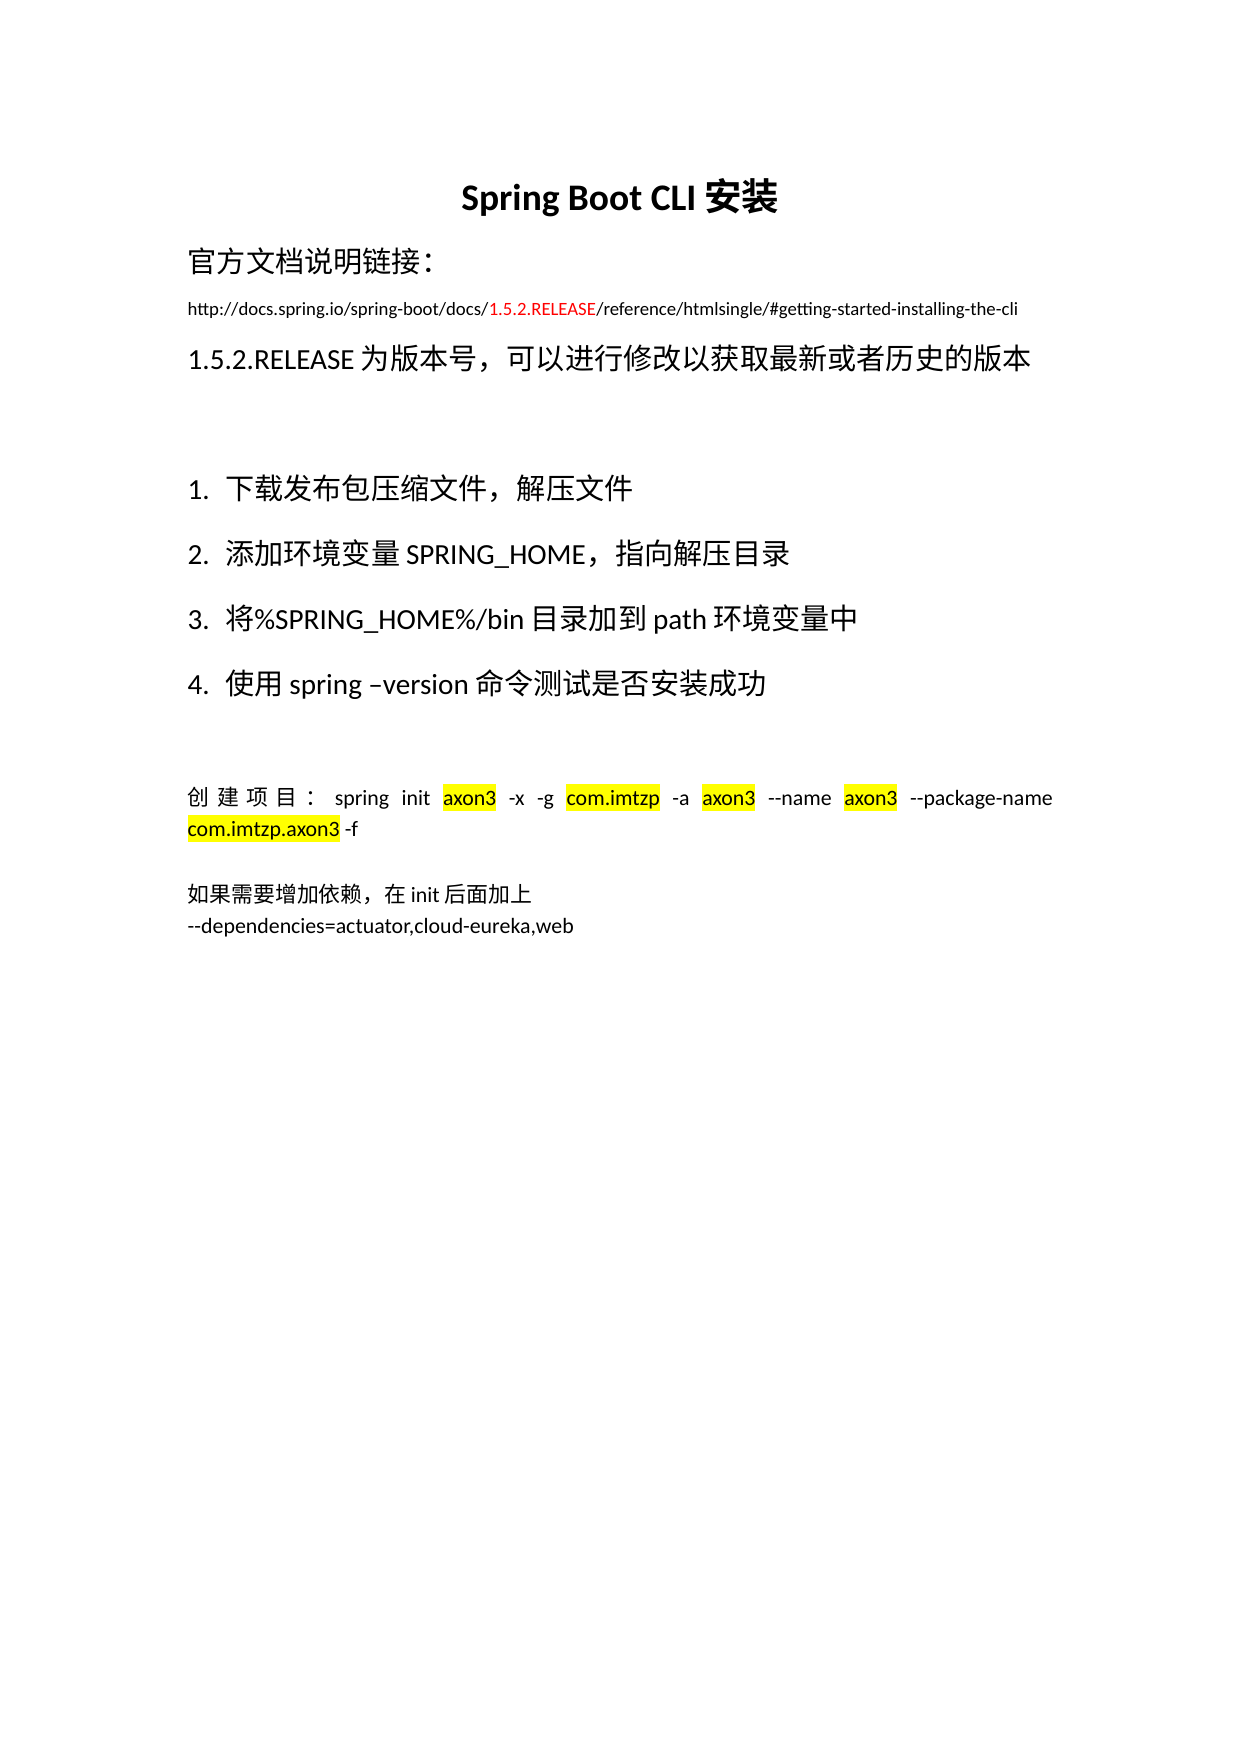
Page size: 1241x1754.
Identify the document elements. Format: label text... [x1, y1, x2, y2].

text 创建项目：spring init axon3 -x -g com.imtzp -a axon3 --name axon3 --package-name com.imtzp.axon3 -f [187, 779, 1053, 844]
list 添加环境变量SPRING_HOME，指向解压目录 [187, 519, 1053, 584]
text --dependencies=actuator,cloud-eureka,web [187, 909, 1053, 942]
list 将%SPRING_HOME%/bin目录加到path环境变量中 [187, 584, 1053, 649]
list 使用spring –version命令测试是否安装成功 [187, 649, 1053, 714]
text http://docs.spring.io/spring-boot/docs/1.5.2.RELEASE/reference/htmlsingle/#getting-started-installing-the-cli [187, 292, 1053, 324]
text 如果需要增加依赖，在init 后面加上 [187, 877, 1053, 909]
list 下载发布包压缩文件，解压文件 [187, 454, 1053, 519]
text 官方文档说明链接： [187, 227, 1053, 292]
text 1.5.2.RELEASE为版本号，可以进行修改以获取最新或者历史的版本 [187, 324, 1053, 389]
text Spring Boot CLI安装 [187, 162, 1053, 227]
